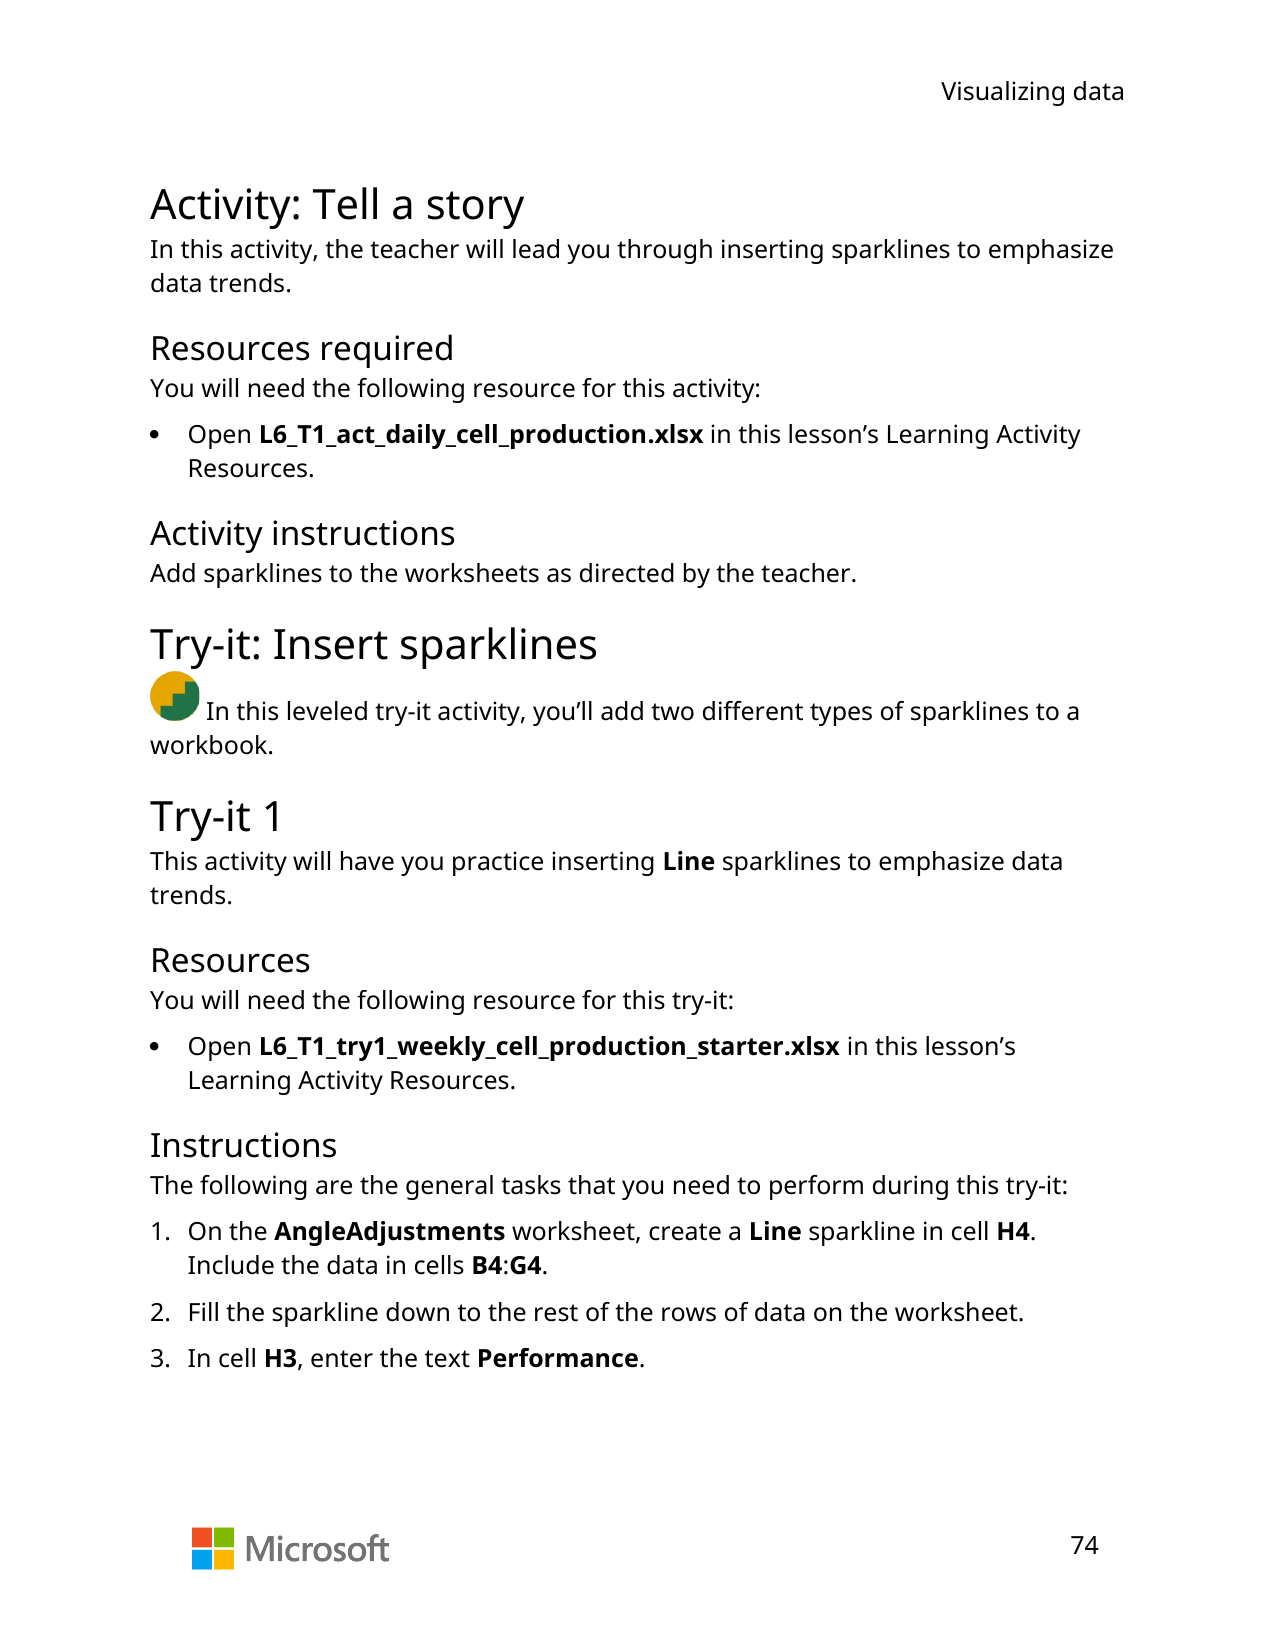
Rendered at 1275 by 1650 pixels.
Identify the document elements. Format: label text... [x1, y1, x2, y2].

text Open L6_T1_act_daily_cell_production.xlsx in this lesson’s Learning Activity Resources. [150, 417, 1125, 485]
text Open L6_T1_try1_weekly_cell_production_starter.xlsx in this lesson’s Learning Activity Resources. [150, 1029, 1125, 1097]
subtitle Instructions [150, 1122, 1125, 1167]
list In cell H3, enter the text Performance. [150, 1341, 1125, 1375]
subtitle Activity instructions [150, 510, 1125, 555]
list On the AngleAdjustments worksheet, create a Line sparkline in cell H4. Include the data in cells B4:G4. [150, 1214, 1125, 1282]
picture [150, 671, 200, 721]
text In this activity, the teacher will lead you through inserting sparklines to emphasize data trends. [150, 232, 1125, 300]
subtitle Activity: Tell a story [150, 175, 1125, 232]
text You will need the following resource for this try-it: [150, 982, 1125, 1016]
subtitle Try-it 1 [150, 787, 1125, 844]
text The following are the general tasks that you need to perform during this try-it: [150, 1167, 1125, 1201]
text Add sparklines to the worksheets as directed by the teacher. [150, 555, 1125, 589]
subtitle Try-it: Insert sparklines [150, 614, 1125, 671]
subtitle Resources [150, 937, 1125, 982]
text In this leveled try-it activity, you’ll add two different types of sparklines to a workbook. [150, 671, 1125, 762]
list Fill the sparkline down to the rest of the rows of data on the worksheet. [150, 1294, 1125, 1329]
picture [150, 1520, 431, 1576]
text This activity will have you practice inserting Line sparklines to emphasize data trends. [150, 844, 1125, 912]
text You will need the following resource for this activity: [150, 370, 1125, 404]
subtitle Resources required [150, 325, 1125, 370]
